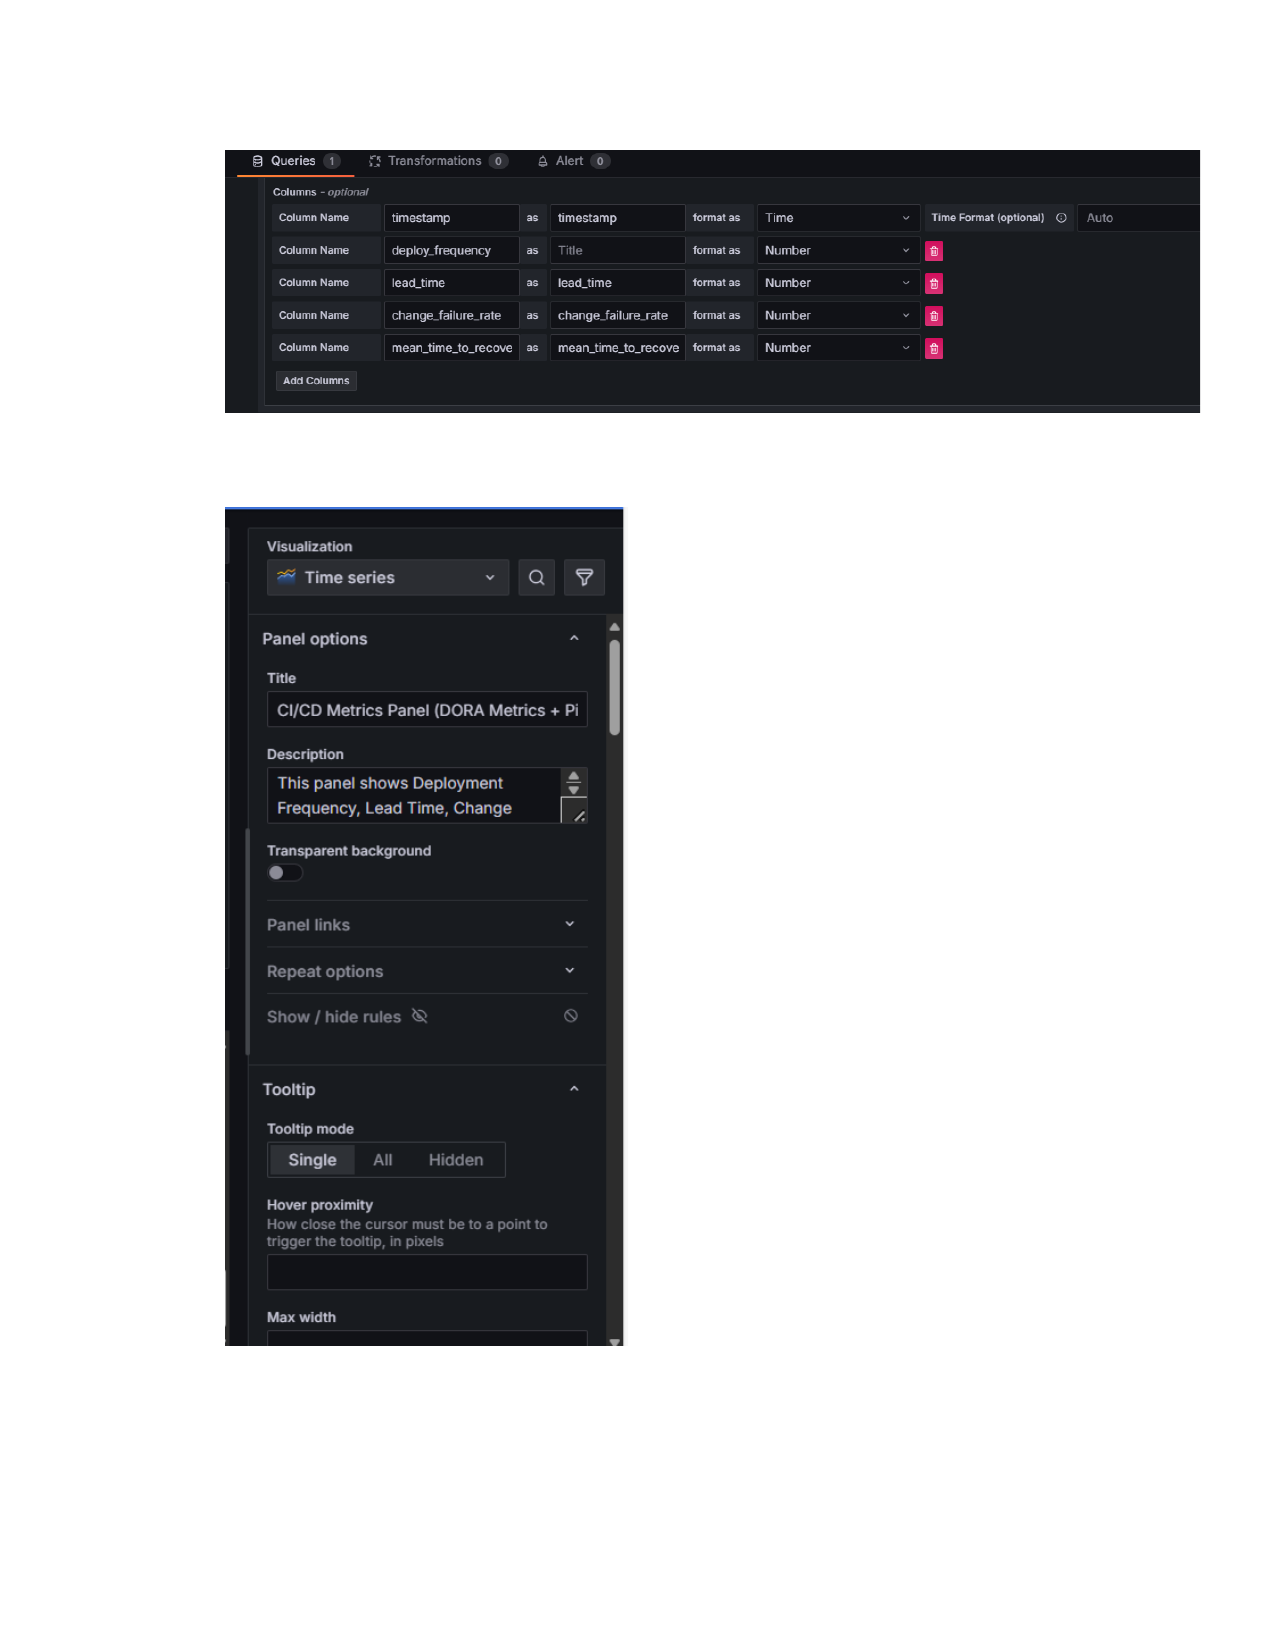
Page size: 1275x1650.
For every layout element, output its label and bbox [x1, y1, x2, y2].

picture [225, 150, 1200, 413]
picture [225, 507, 629, 1346]
